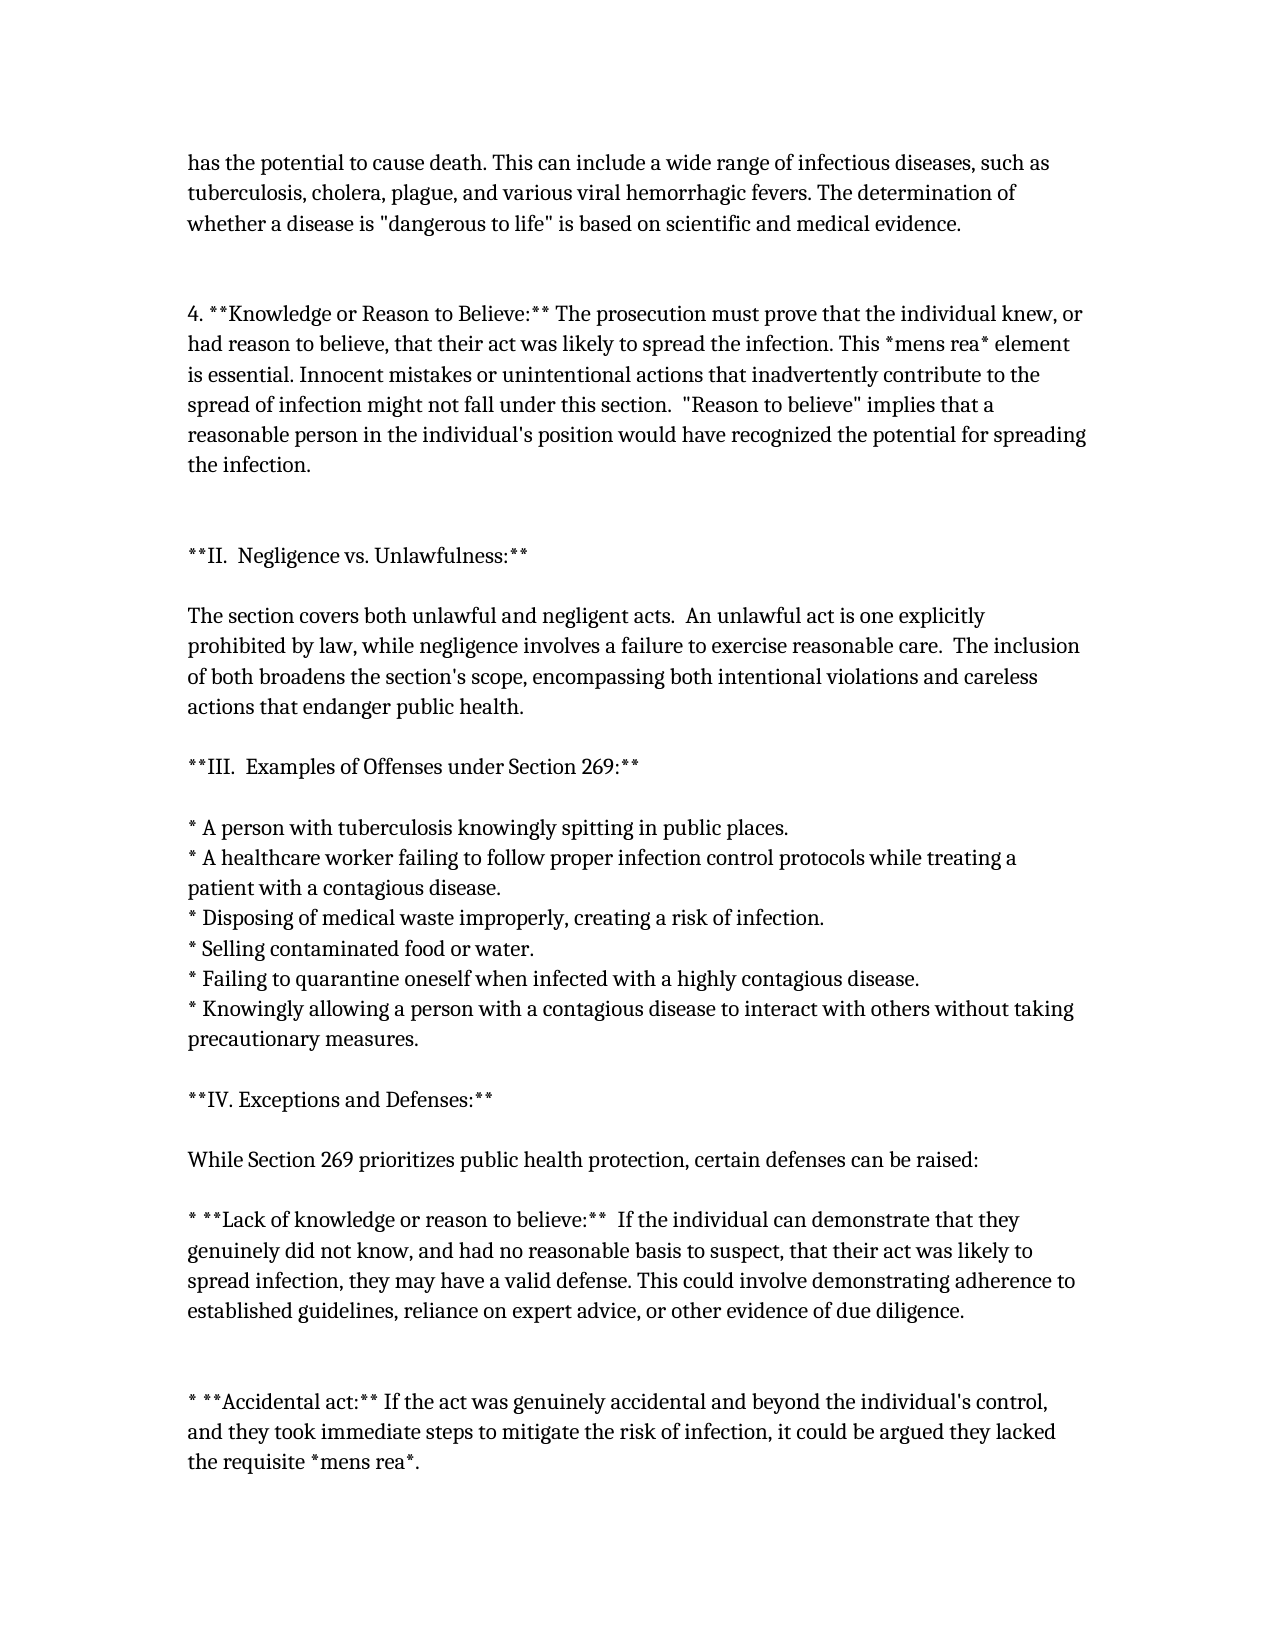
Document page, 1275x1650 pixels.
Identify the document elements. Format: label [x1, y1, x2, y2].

text [187, 150, 1087, 1475]
